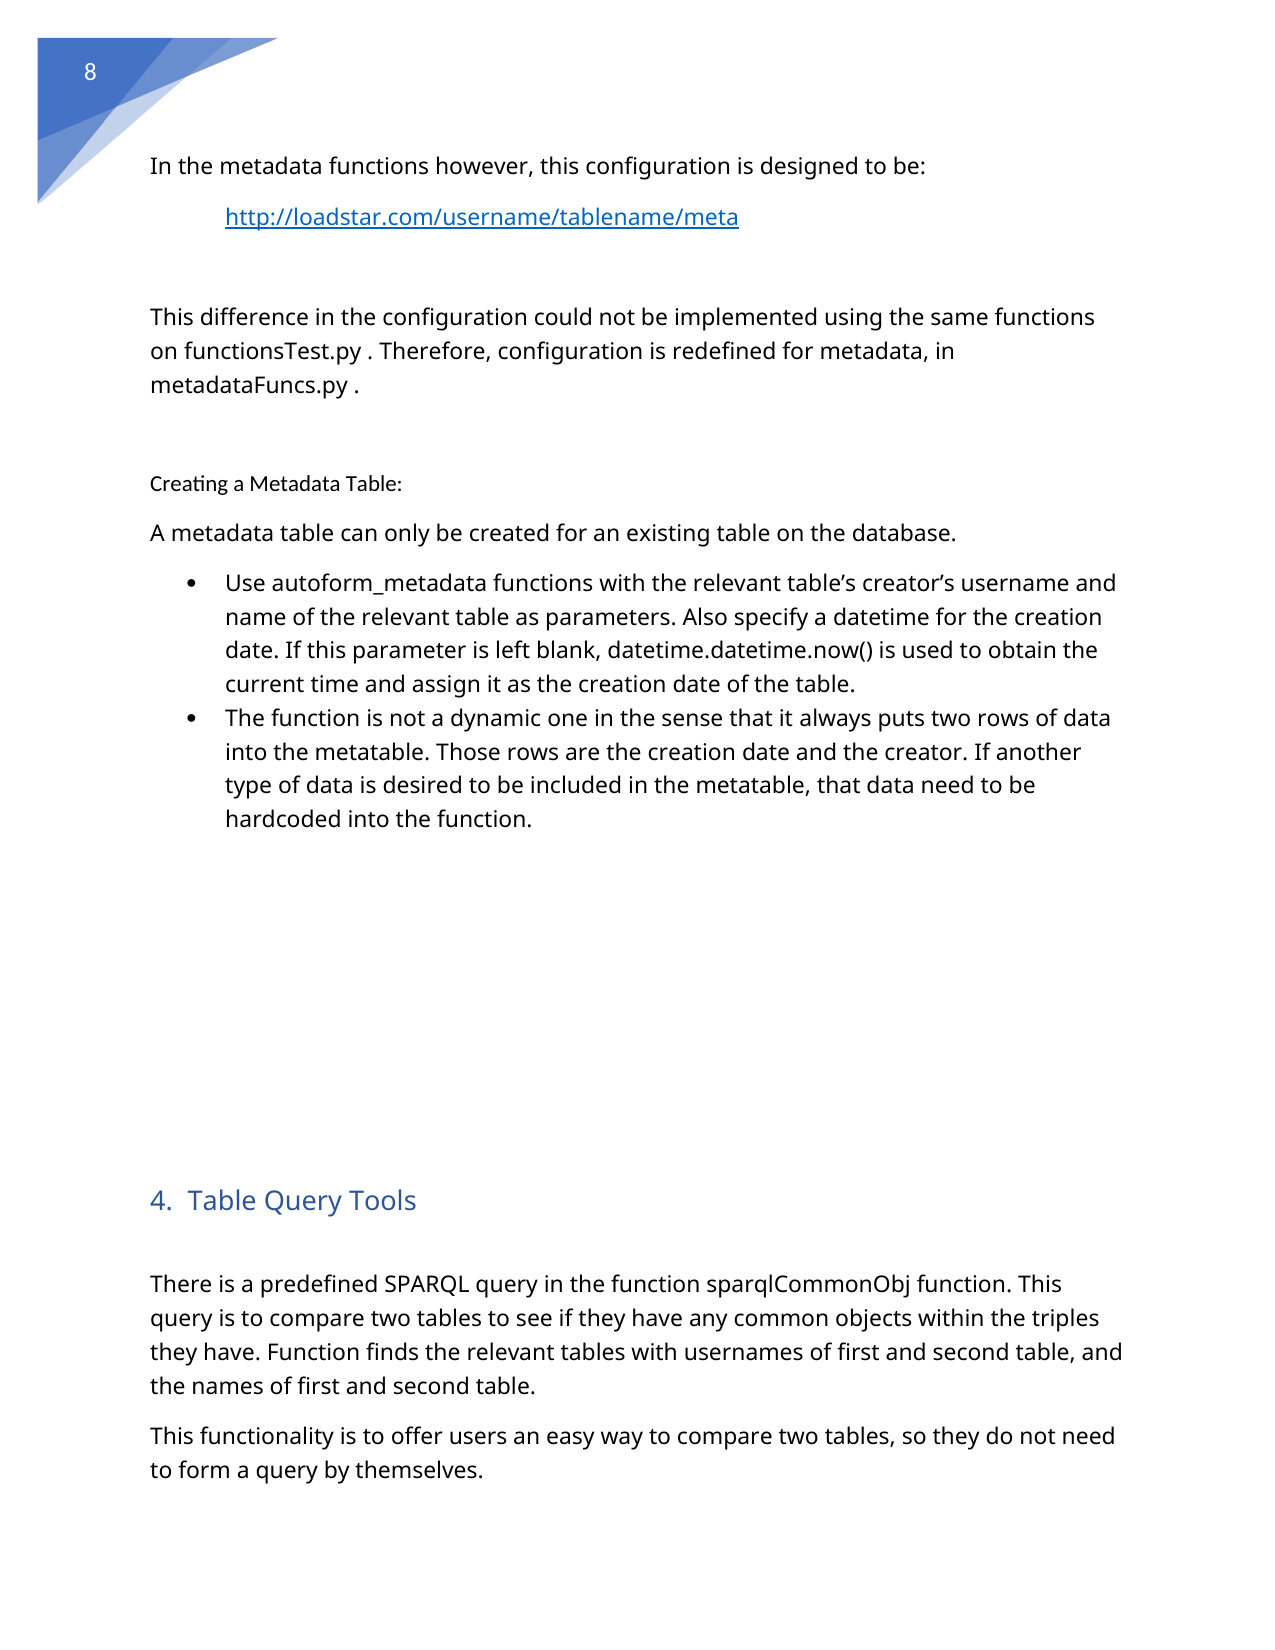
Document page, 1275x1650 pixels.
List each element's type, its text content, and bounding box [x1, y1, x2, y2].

text There is a predefined SPARQL query in the function sparqlCommonObj function. This query is to compare two tables to see if they have any common objects within the triples they have. Function finds the relevant tables with usernames of first and second table, and the names of first and second table. [150, 1268, 1125, 1401]
text In the metadata functions however, this configuration is designed to be: [150, 150, 1125, 181]
text This functionality is to offer users an easy way to compare two tables, so they do not need to form a query by themselves. [150, 1420, 1125, 1485]
text http://loadstar.com/username/tablename/meta [150, 200, 1125, 232]
picture [37, 37, 279, 206]
list Use autoform_metadata functions with the relevant table’s creator’s username and name of the relevant table as parameters. Also specify a datetime for the creation date. If this parameter is left blank, datetime.datetime.now() is used to obtain the current time and assign it as the creation date of the table. [187, 567, 1125, 699]
text This difference in the configuration could not be implemented using the same functions on functionsTest.py . Therefore, configuration is redefined for metadata, in metadataFuncs.py . [150, 301, 1125, 400]
list The function is not a dynamic one in the sense that it always puts two rows of data into the metatable. Those rows are the creation date and the creator. If another type of data is desired to be included in the metatable, that data need to be hardcoded into the function. [187, 702, 1125, 834]
text Creating a Metadata Table: [150, 469, 1125, 498]
subtitle Table Query Tools [150, 1182, 1125, 1218]
text A metadata table can only be created for an existing table on the database. [150, 516, 1125, 548]
